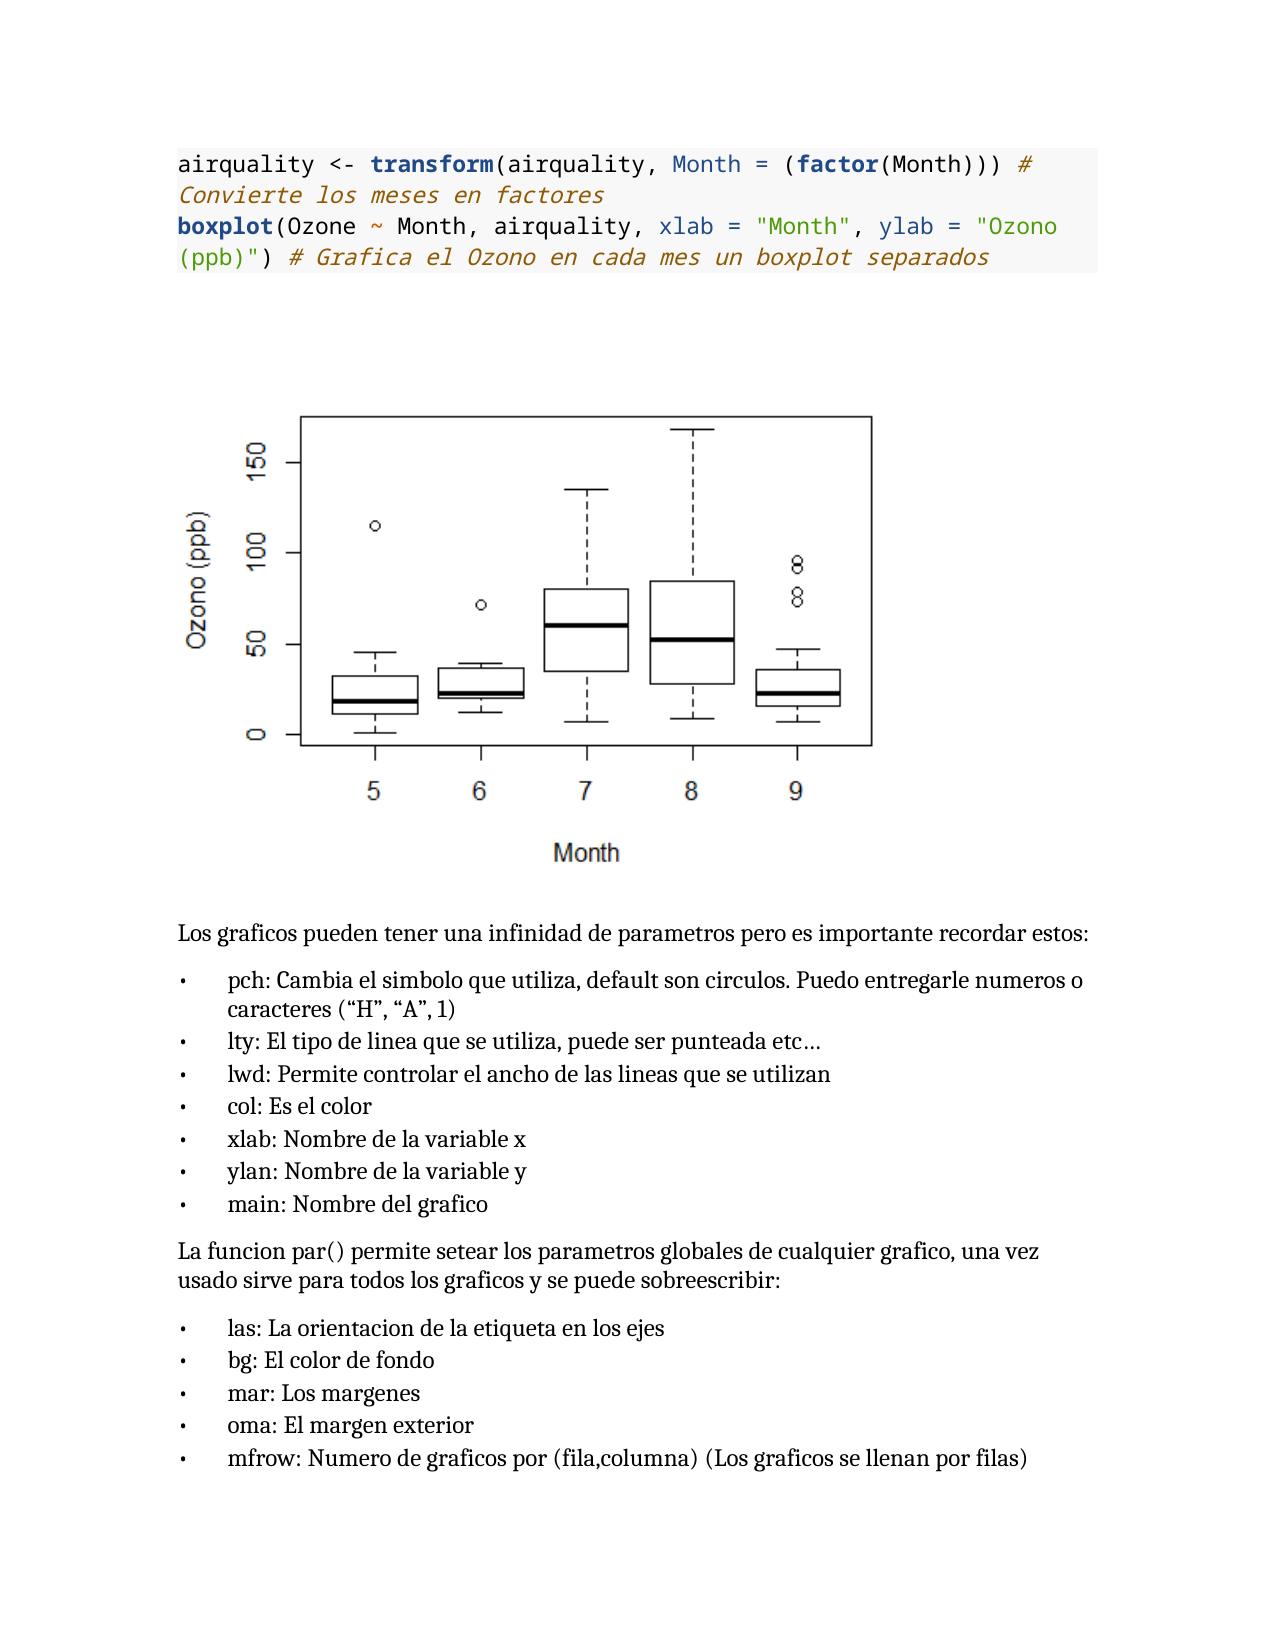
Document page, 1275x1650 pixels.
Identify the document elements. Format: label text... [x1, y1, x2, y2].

list main: Nombre del grafico [177, 1190, 1098, 1218]
picture [177, 293, 935, 900]
list bg: El color de fondo [177, 1346, 1098, 1375]
list pch: Cambia el simbolo que utiliza, default son circulos. Puedo entregarle numeros o caracteres (“H”, “A”, 1) [177, 966, 1098, 1023]
text airquality <- transform(airquality, Month = (factor(Month))) # Convierte los meses en factores boxplot(Ozone ~ Month, airquality, xlab = "Month", ylab = "Ozono (ppb)") # Grafica el Ozono en cada mes un boxplot separados [603, 148, 1098, 273]
list lwd: Permite controlar el ancho de las lineas que se utilizan [177, 1060, 1098, 1088]
list col: Es el color [177, 1092, 1098, 1121]
text La funcion par() permite setear los parametros globales de cualquier grafico, una vez usado sirve para todos los graficos y se puede sobreescribir: [177, 1237, 1098, 1295]
list lty: El tipo de linea que se utiliza, puede ser punteada etc… [177, 1027, 1098, 1056]
list las: La orientacion de la etiqueta en los ejes [177, 1313, 1098, 1342]
list xlab: Nombre de la variable x [177, 1125, 1098, 1153]
list ylan: Nombre de la variable y [177, 1157, 1098, 1186]
text Los graficos pueden tener una infinidad de parametros pero es importante recordar estos: [177, 918, 1098, 947]
list mar: Los margenes [177, 1378, 1098, 1407]
list oma: El margen exterior [177, 1411, 1098, 1440]
list mfrow: Numero de graficos por (fila,columna) (Los graficos se llenan por filas) [177, 1443, 1098, 1472]
